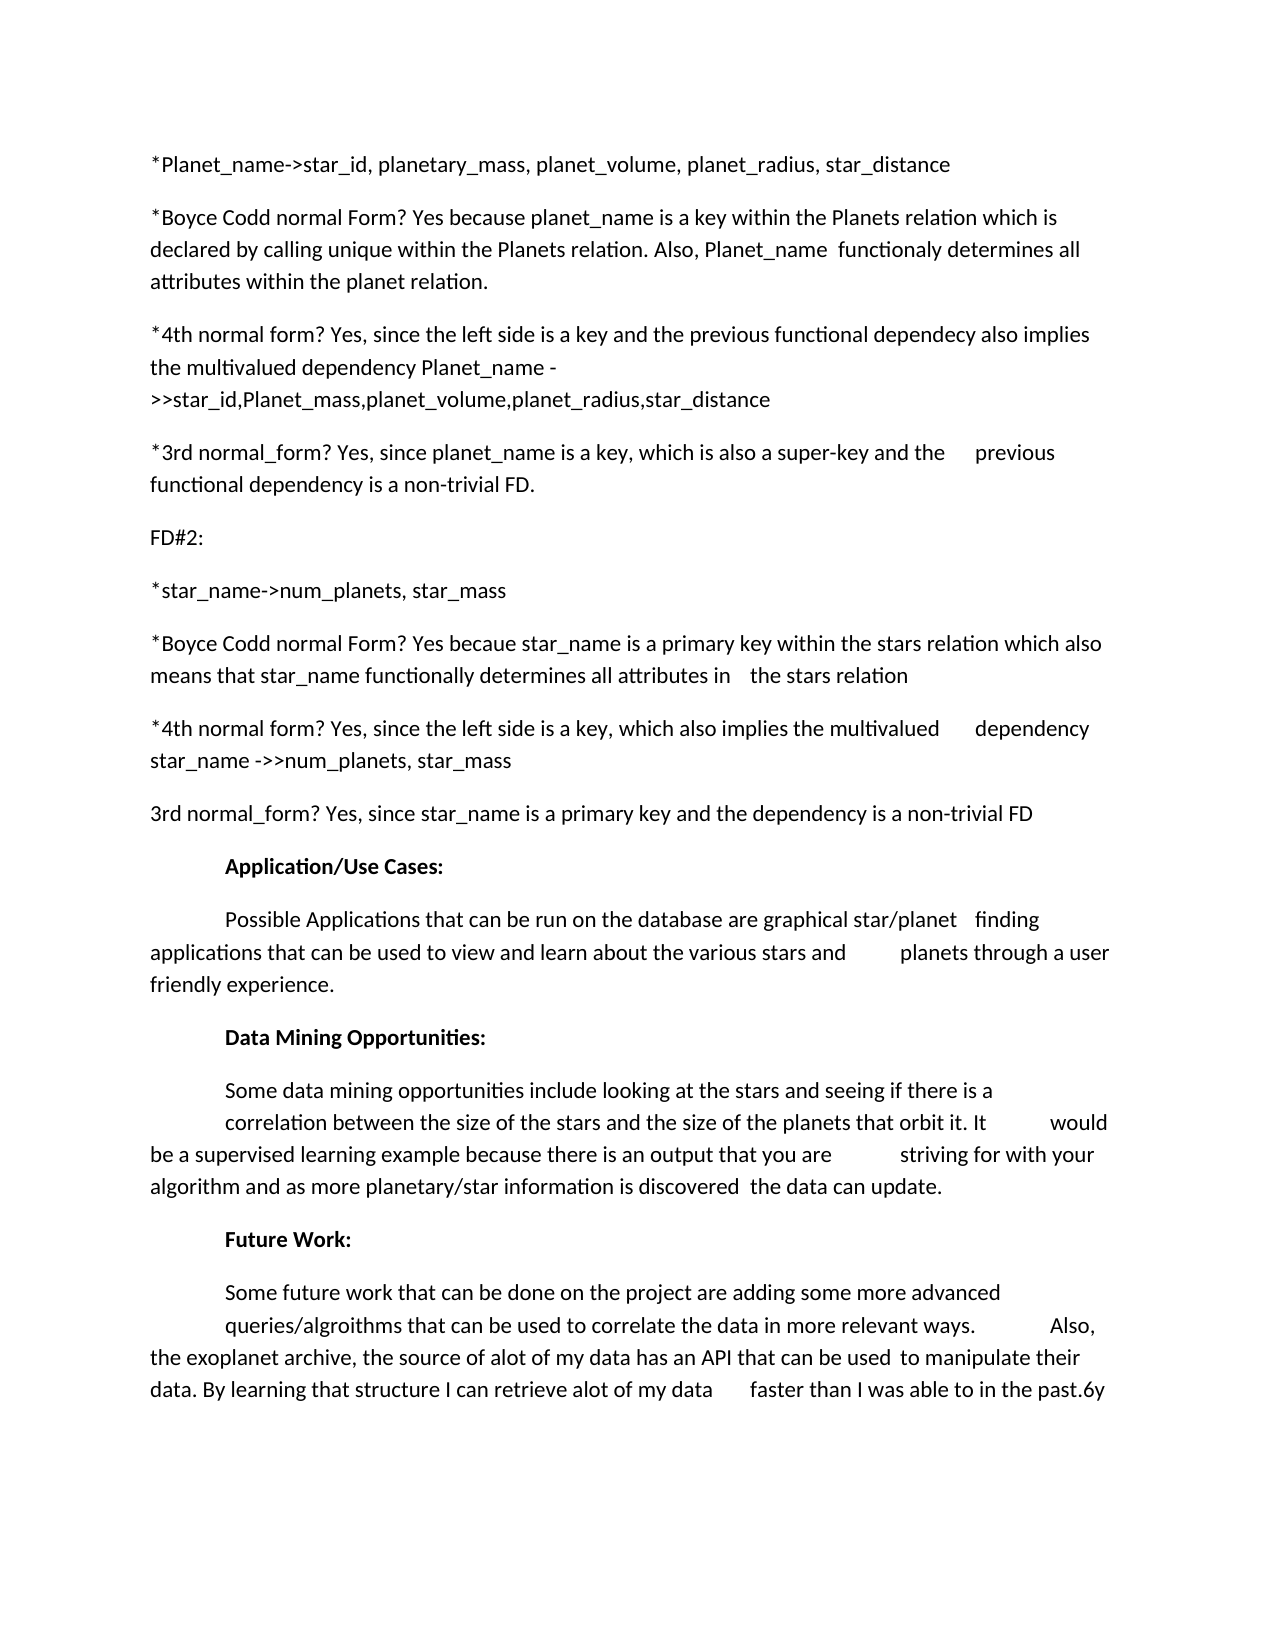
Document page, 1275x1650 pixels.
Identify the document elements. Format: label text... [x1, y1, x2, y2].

text Application/Use Cases: [150, 852, 1125, 881]
text *Boyce Codd normal Form? Yes becaue star_name is a primary key within the stars relation which also means that star_name functionally determines all attributes in the stars relation [150, 629, 1125, 689]
text *Planet_name->star_id, planetary_mass, planet_volume, planet_radius, star_distance [150, 150, 1125, 178]
text Future Work: [150, 1226, 1125, 1253]
text *star_name->num_planets, star_mass [150, 576, 1125, 604]
text *4th normal form? Yes, since the left side is a key, which also implies the multivalued dependency star_name ->>num_planets, star_mass [150, 714, 1125, 774]
text Data Mining Opportunities: [150, 1023, 1125, 1051]
text Possible Applications that can be run on the database are graphical star/planet finding applications that can be used to view and learn about the various stars and planets through a user friendly experience. [150, 906, 1125, 998]
text Some data mining opportunities include looking at the stars and seeing if there is a correlation between the size of the stars and the size of the planets that orbit it. It would be a supervised learning example because there is an output that you are striving for with your algorithm and as more planetary/star information is discovered the data can update. [150, 1076, 1125, 1201]
text FD#2: [150, 523, 1125, 551]
text 3rd normal_form? Yes, since star_name is a primary key and the dependency is a non-trivial FD [150, 799, 1125, 827]
text Some future work that can be done on the project are adding some more advanced queries/algroithms that can be used to correlate the data in more relevant ways. Also, the exoplanet archive, the source of alot of my data has an API that can be used to manipulate their data. By learning that structure I can retrieve alot of my data faster than I was able to in the past.6y [150, 1278, 1125, 1403]
text *3rd normal_form? Yes, since planet_name is a key, which is also a super-key and the previous functional dependency is a non-trivial FD. [150, 438, 1125, 498]
text *Boyce Codd normal Form? Yes because planet_name is a key within the Planets relation which is declared by calling unique within the Planets relation. Also, Planet_name functionaly determines all attributes within the planet relation. [150, 203, 1125, 295]
text *4th normal form? Yes, since the left side is a key and the previous functional dependecy also implies the multivalued dependency Planet_name ->>star_id,Planet_mass,planet_volume,planet_radius,star_distance [150, 320, 1125, 413]
